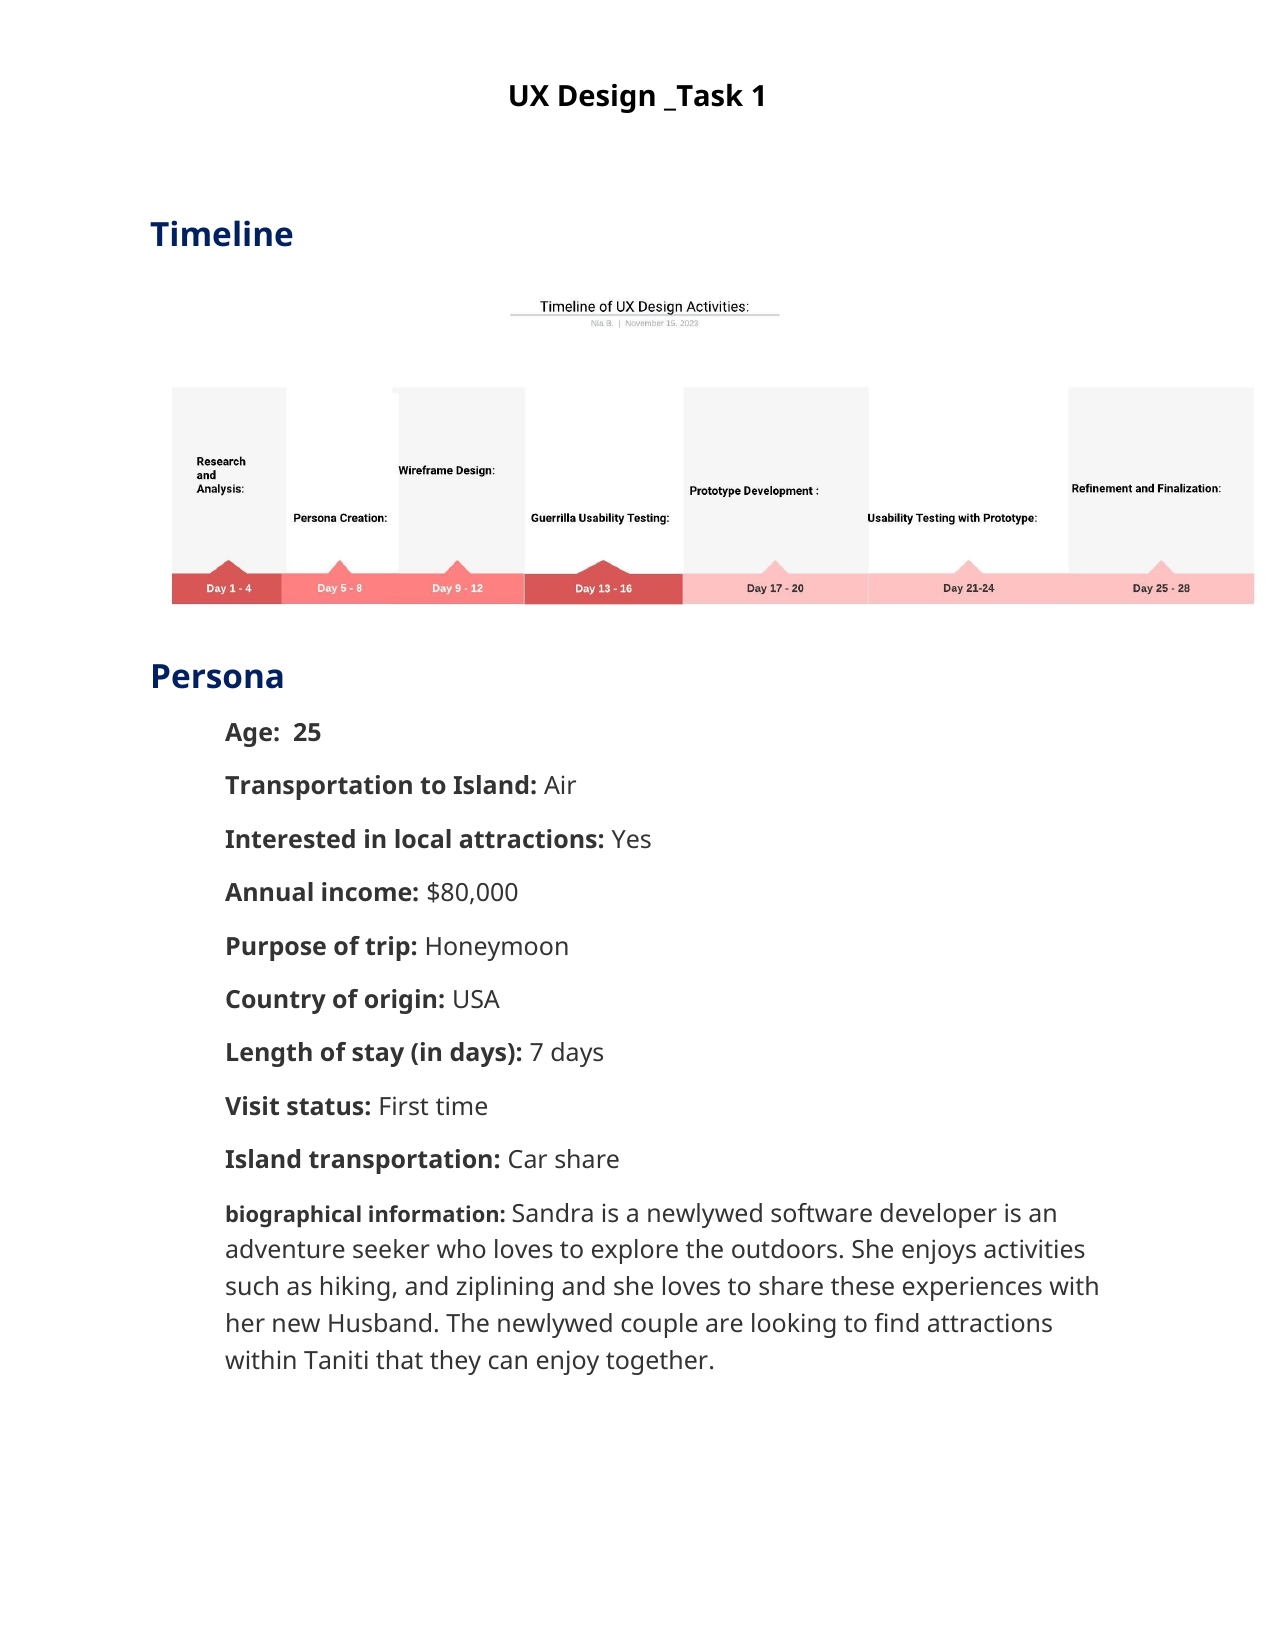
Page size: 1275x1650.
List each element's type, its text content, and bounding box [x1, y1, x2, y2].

text Interested in local attractions: Yes [225, 821, 1125, 855]
text Purpose of trip: Honeymoon [225, 928, 1125, 962]
text Transportation to Island: Air [225, 768, 1125, 802]
text Visit status: First time [225, 1088, 1125, 1123]
subtitle Persona [150, 653, 1125, 698]
picture [150, 272, 1275, 626]
text Age: 25 [225, 714, 1125, 748]
text Annual income: $80,000 [225, 875, 1125, 909]
text Island transportation: Car share [225, 1142, 1125, 1176]
text biographical information: Sandra is a newlywed software developer is an adventure seeker who loves to explore the outdoors. She enjoys activities such as hiking, and ziplining and she loves to share these experiences with her new Husband. The newlywed couple are looking to find attractions within Taniti that they can enjoy together. [225, 1195, 1125, 1377]
text Country of origin: USA [225, 982, 1125, 1016]
subtitle Timeline [150, 211, 1125, 256]
text Length of stay (in days): 7 days [225, 1035, 1125, 1069]
